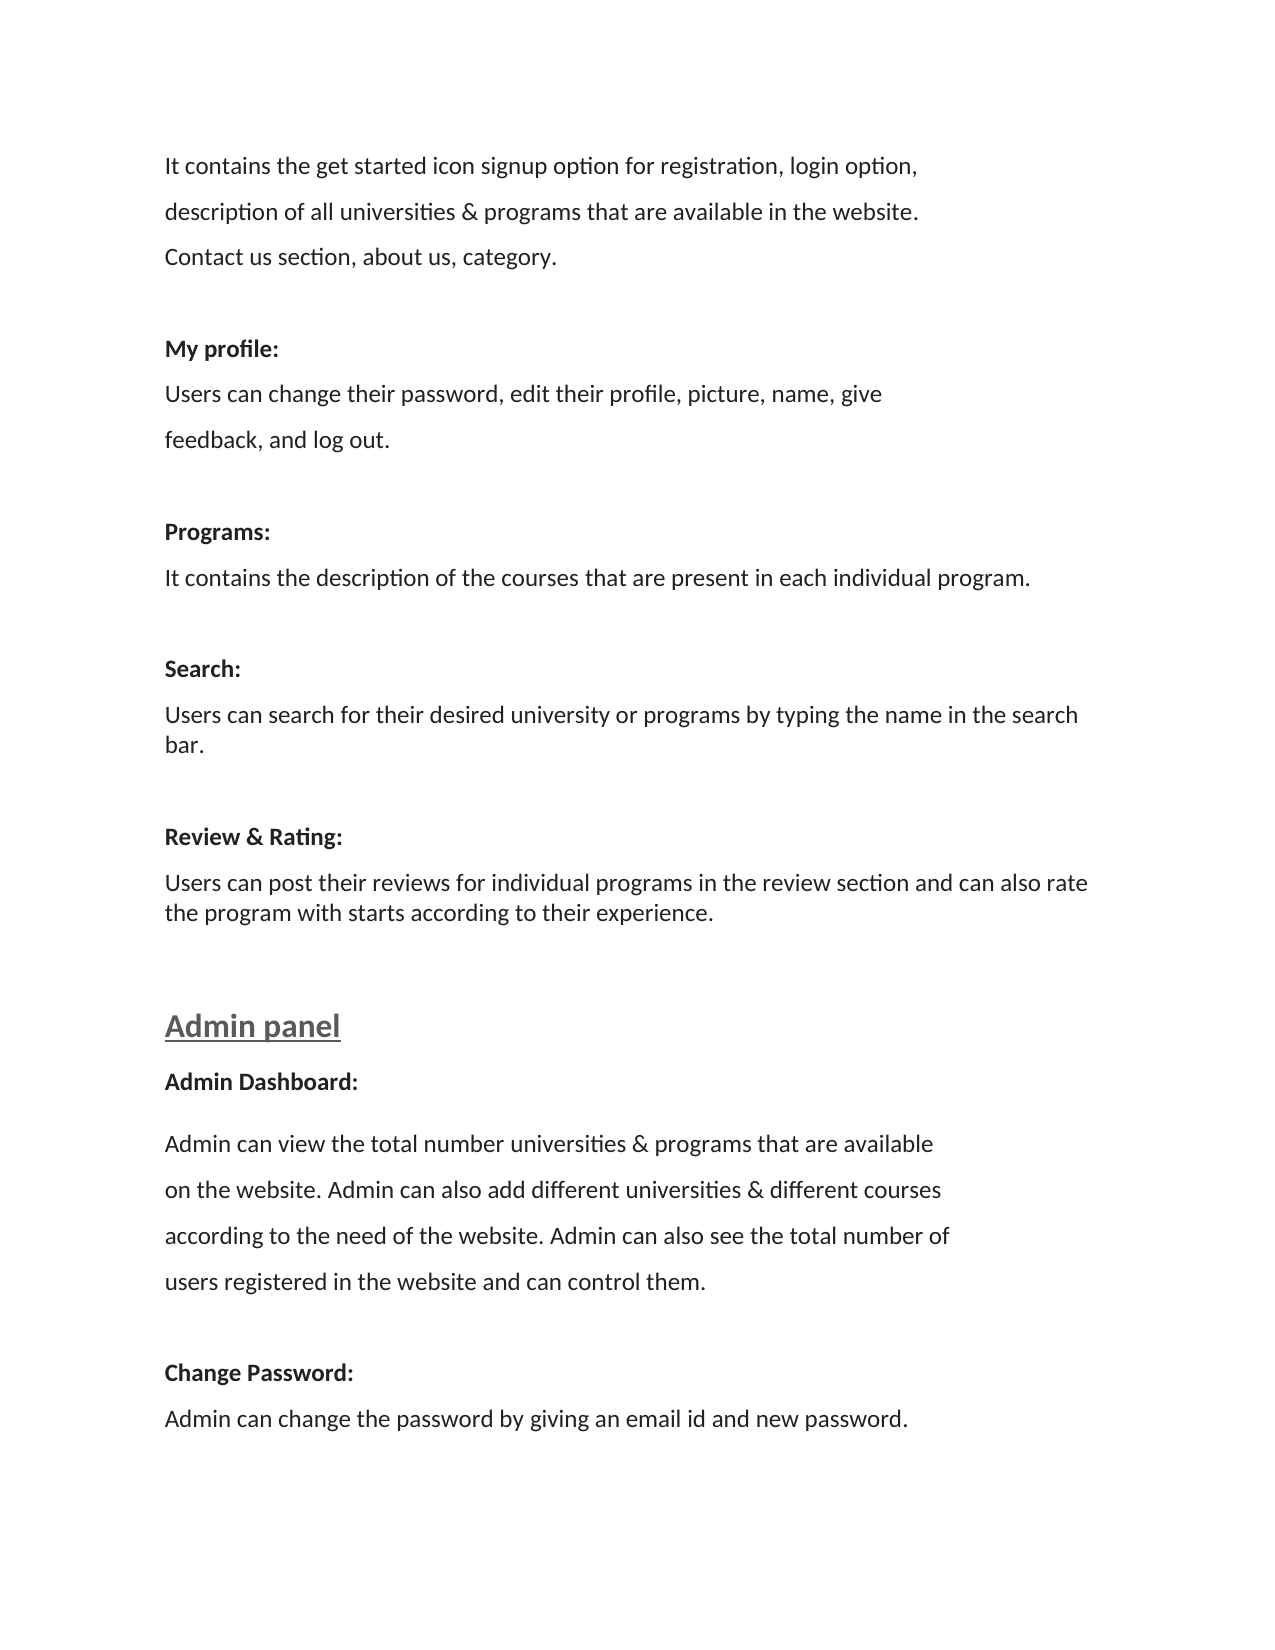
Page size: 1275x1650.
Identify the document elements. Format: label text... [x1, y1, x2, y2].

text Admin panel [164, 1005, 1125, 1046]
text Change Password: [164, 1357, 1125, 1388]
text It contains the description of the courses that are present in each individual program. [164, 562, 1125, 592]
text Admin Dashboard: [164, 1066, 1125, 1097]
text My profile: [164, 333, 1125, 363]
text It contains the get started icon signup option for registration, login option, description of all universities & programs that are available in the website. Contact us section, about us, category. [164, 150, 934, 272]
text Users can post their reviews for individual programs in the review section and can also rate the program with starts according to their experience. [164, 867, 1125, 928]
text Users can change their password, edit their profile, picture, name, give feedback, and log out. [164, 379, 914, 455]
text Programs: [164, 516, 1125, 547]
text Admin can view the total number universities & programs that are available on the website. Admin can also add different universities & different courses according to the need of the website. Admin can also see the total number of users registered in the website and can control them. [164, 1128, 961, 1296]
text Search: [164, 653, 1125, 684]
text Users can search for their desired university or programs by typing the name in the search bar. [164, 699, 1125, 760]
text Admin can change the password by giving an email id and new password. [164, 1403, 1125, 1433]
text Review & Rating: [164, 821, 1125, 852]
